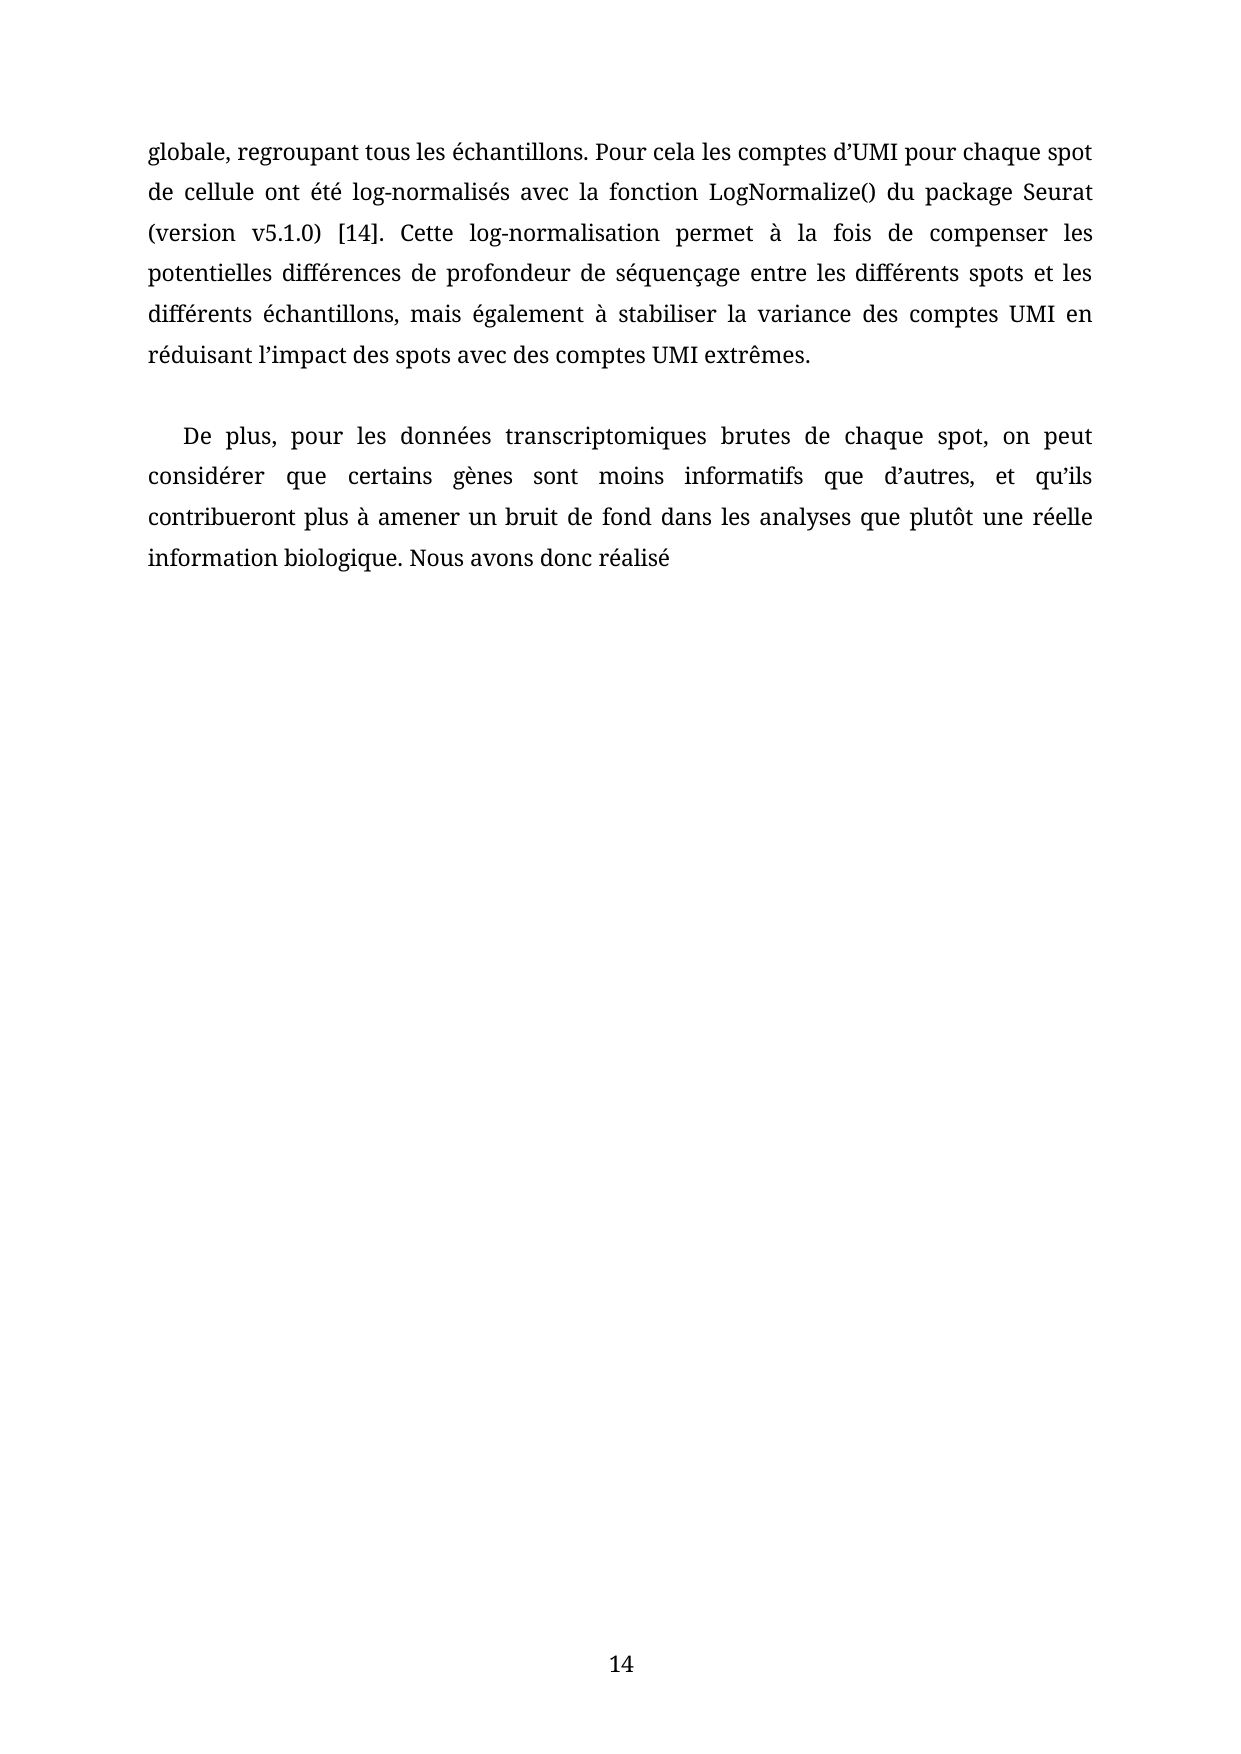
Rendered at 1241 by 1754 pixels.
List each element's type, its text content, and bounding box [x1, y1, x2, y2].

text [148, 135, 1093, 370]
text De plus, pour les données transcriptomiques brutes de chaque spot, on peut considérer que certains gènes sont moins informatifs que d’autres, et qu’ils contribueront plus à amener un bruit de fond dans les analyses que plutôt une réelle information biologique. Nous avons donc réalisé [148, 420, 1093, 573]
